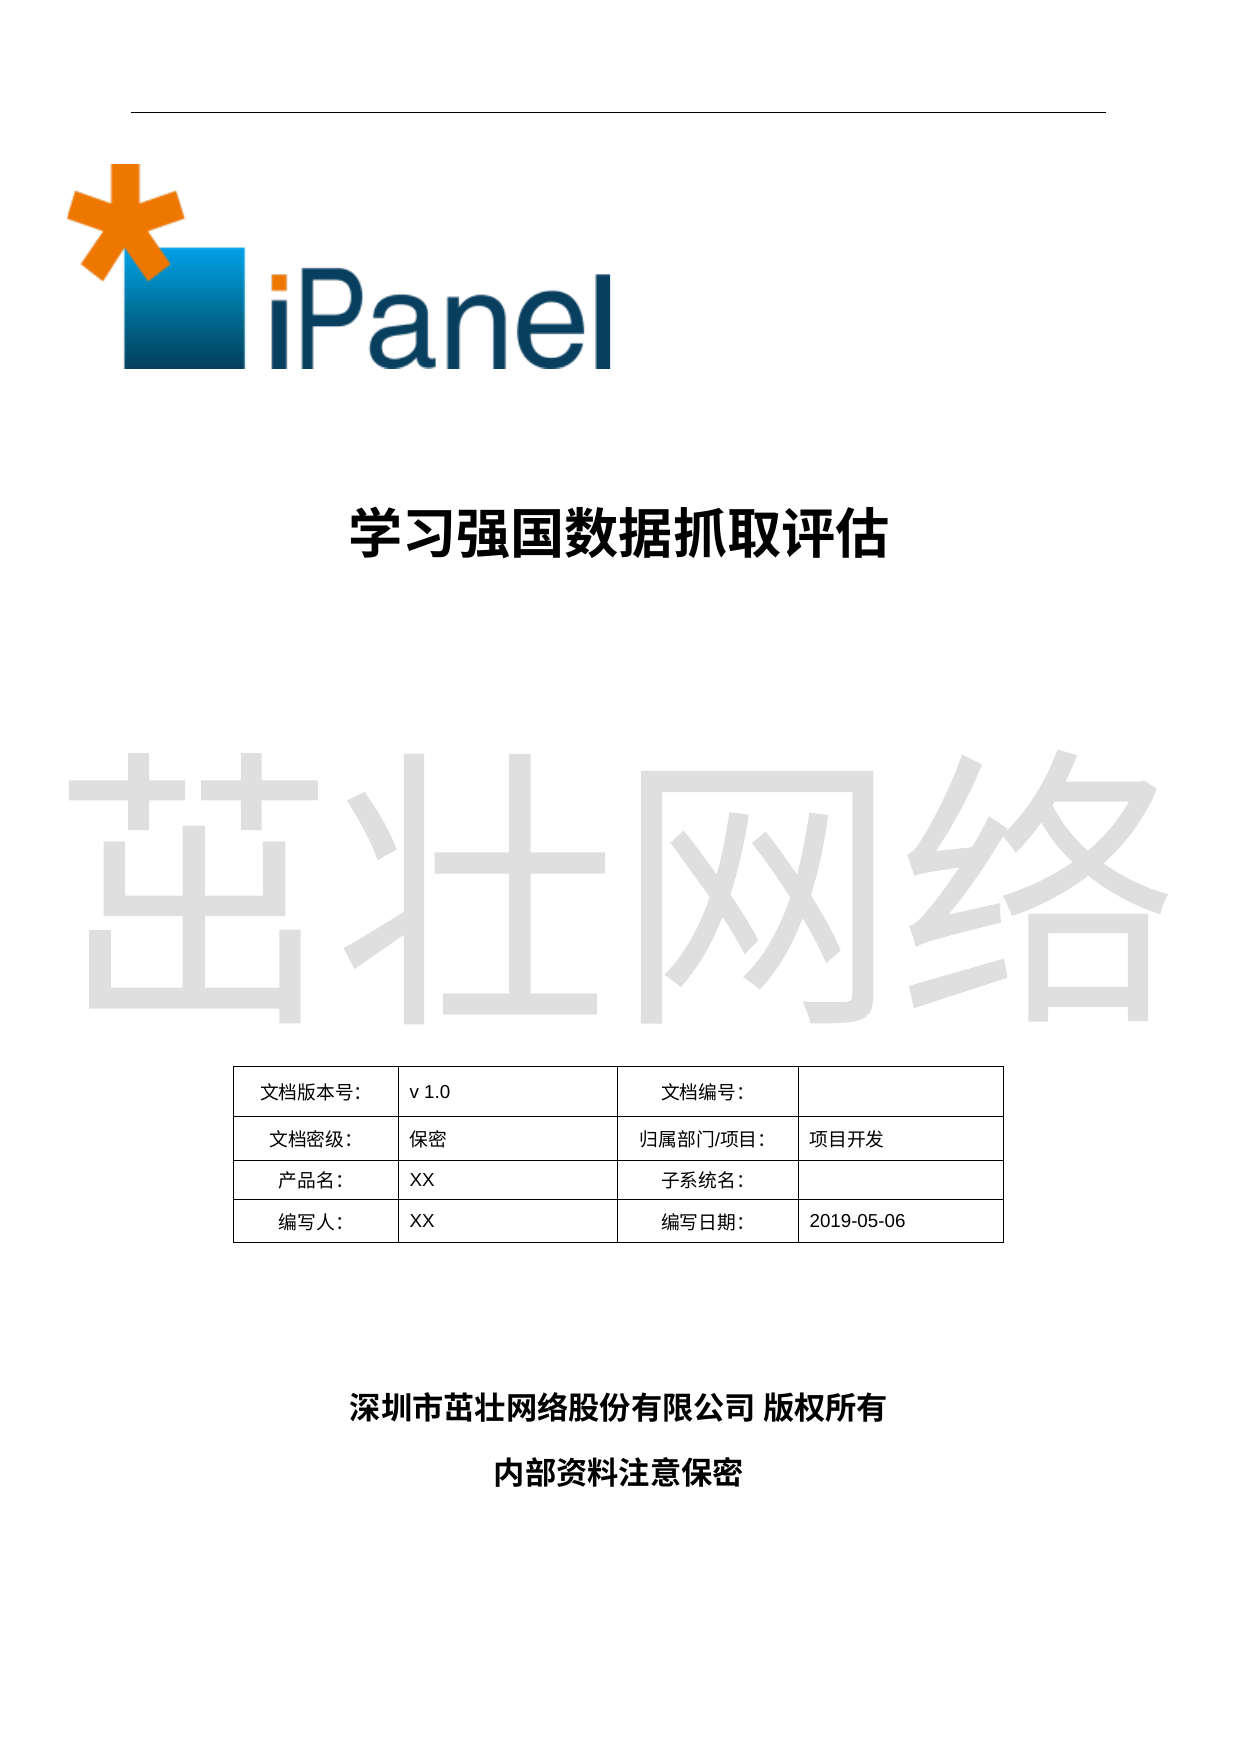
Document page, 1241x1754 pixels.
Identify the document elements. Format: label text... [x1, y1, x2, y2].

table_cell 2019-05-06 [799, 1200, 1003, 1242]
table_cell XX [399, 1161, 617, 1199]
table_header v 1.0 [399, 1067, 617, 1116]
table_cell 保密 [399, 1117, 617, 1159]
table_cell 归属部门/项目： [618, 1117, 798, 1159]
table_cell 项目开发 [799, 1117, 1003, 1159]
table_cell [799, 1161, 1003, 1199]
table_header [799, 1067, 1003, 1116]
table_cell 产品名： [234, 1161, 398, 1199]
text 内部资料注意保密 [131, 1438, 1106, 1503]
text 深圳市茁壮网络股份有限公司 版权所有 [131, 1373, 1106, 1438]
picture [67, 164, 611, 369]
table_header 文档编号： [618, 1067, 798, 1116]
table_cell 文档密级： [234, 1117, 398, 1159]
text 学习强国数据抓取评估 [131, 481, 1106, 578]
table_cell 编写日期： [618, 1200, 798, 1242]
table_header 文档版本号： [234, 1067, 398, 1116]
table_cell XX [399, 1200, 617, 1242]
table_cell 编写人： [234, 1200, 398, 1242]
table_cell 子系统名： [618, 1161, 798, 1199]
